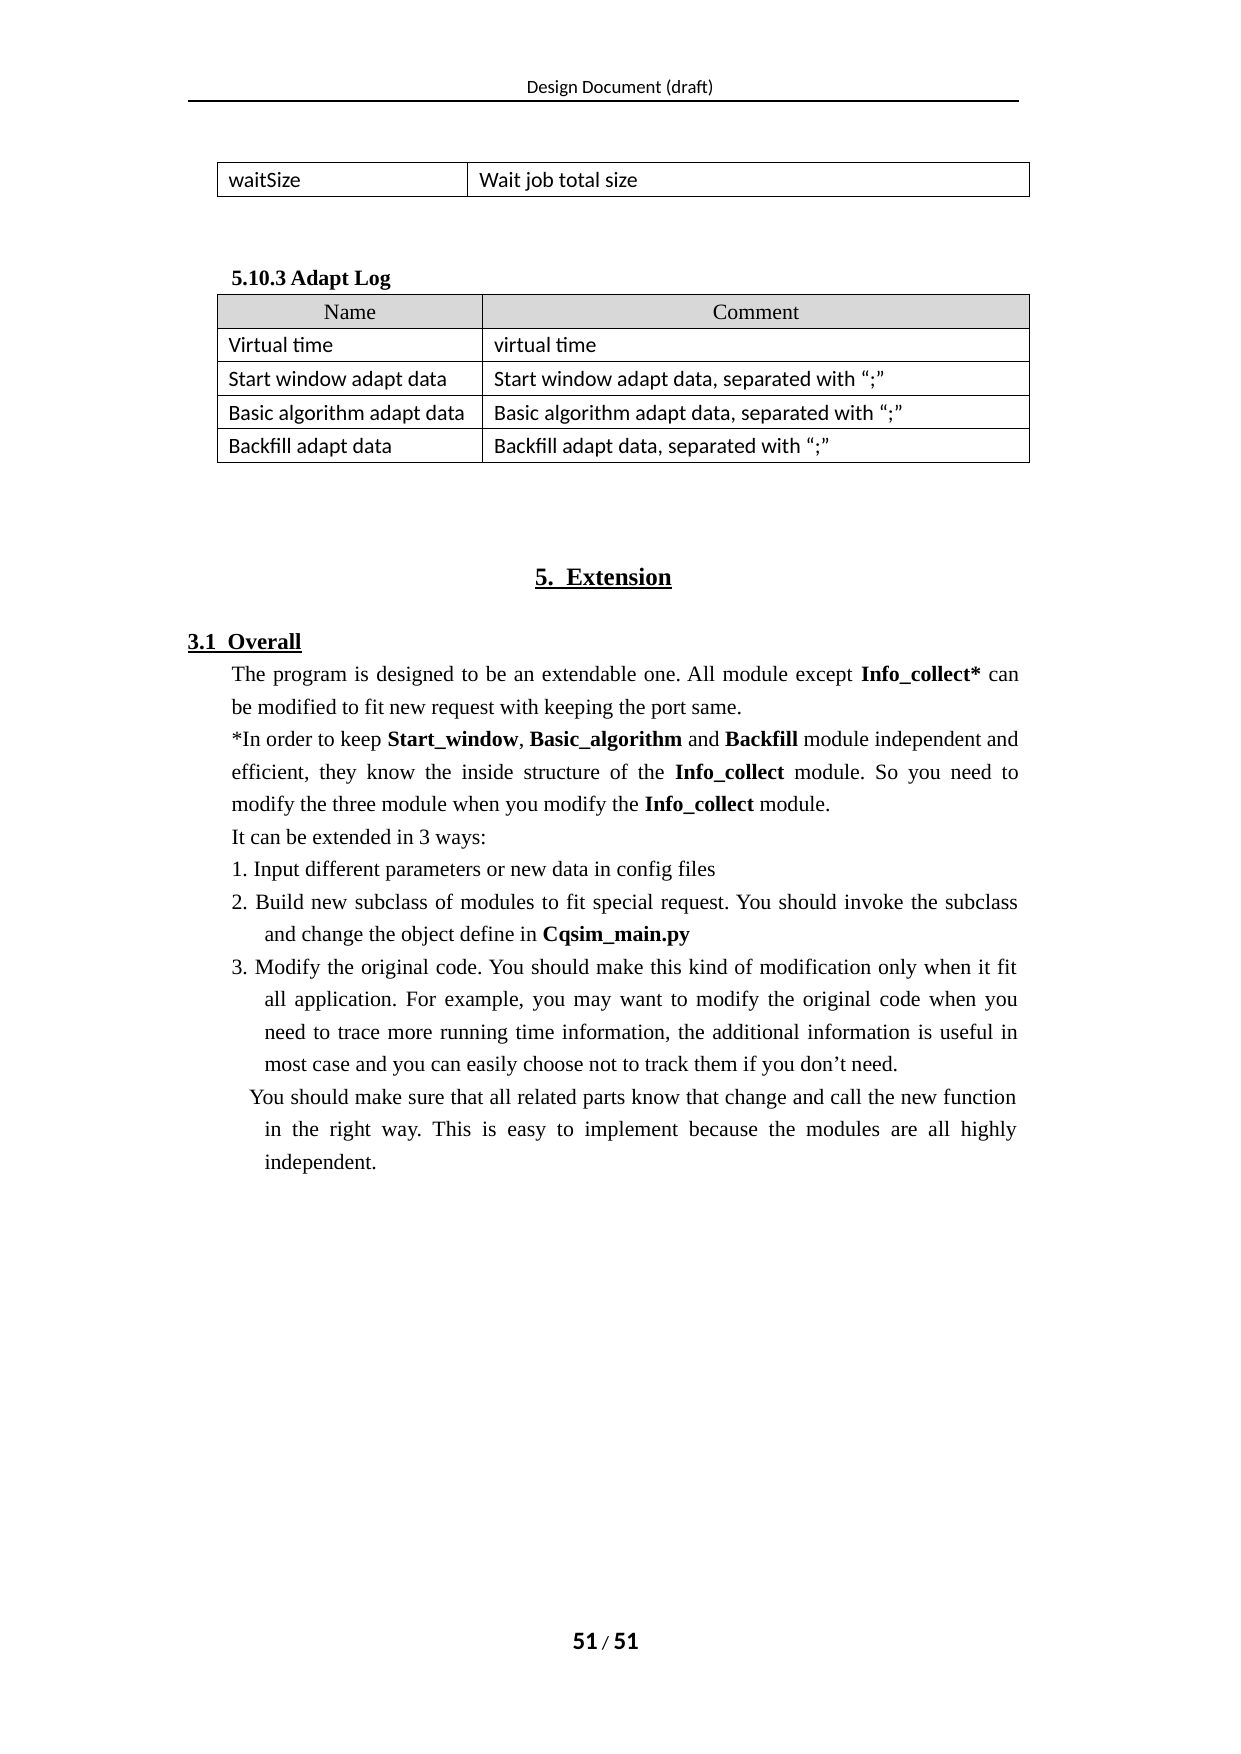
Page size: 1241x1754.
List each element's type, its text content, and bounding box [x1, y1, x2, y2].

text 5.10.3 Adapt Log [231, 262, 1019, 294]
text The program is designed to be an extendable one. All module except Info_collect* can be modified to fit new request with keeping the port same. [231, 658, 1019, 723]
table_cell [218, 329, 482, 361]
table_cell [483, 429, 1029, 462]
text It can be extended in 3 ways: [231, 820, 1019, 853]
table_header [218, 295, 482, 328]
text *In order to keep Start_window, Basic_algorithm and Backfill module independent and efficient, they know the inside structure of the Info_collect module. So you need to modify the three module when you modify the Info_collect module. [231, 723, 1019, 820]
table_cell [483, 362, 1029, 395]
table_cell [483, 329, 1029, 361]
text 3. Modify the original code. You should make this kind of modification only when it fit all application. For example, you may want to modify the original code when you need to trace more running time information, the additional information is useful in most case and you can easily choose not to track them if you don’t need. [231, 950, 1019, 1080]
text 3.1 Overall [187, 625, 1019, 658]
text 2. Build new subclass of modules to fit special request. You should invoke the subclass and change the object define in Cqsim_main.py [231, 885, 1019, 950]
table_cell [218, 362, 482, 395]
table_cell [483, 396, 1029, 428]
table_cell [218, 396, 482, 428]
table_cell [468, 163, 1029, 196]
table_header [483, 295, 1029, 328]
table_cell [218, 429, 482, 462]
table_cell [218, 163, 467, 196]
text 1. Input different parameters or new data in config files [231, 853, 1019, 885]
text 5. Extension [187, 560, 1019, 593]
text You should make sure that all related parts know that change and call the new function in the right way. This is easy to implement because the modules are all highly independent. [231, 1080, 1019, 1178]
